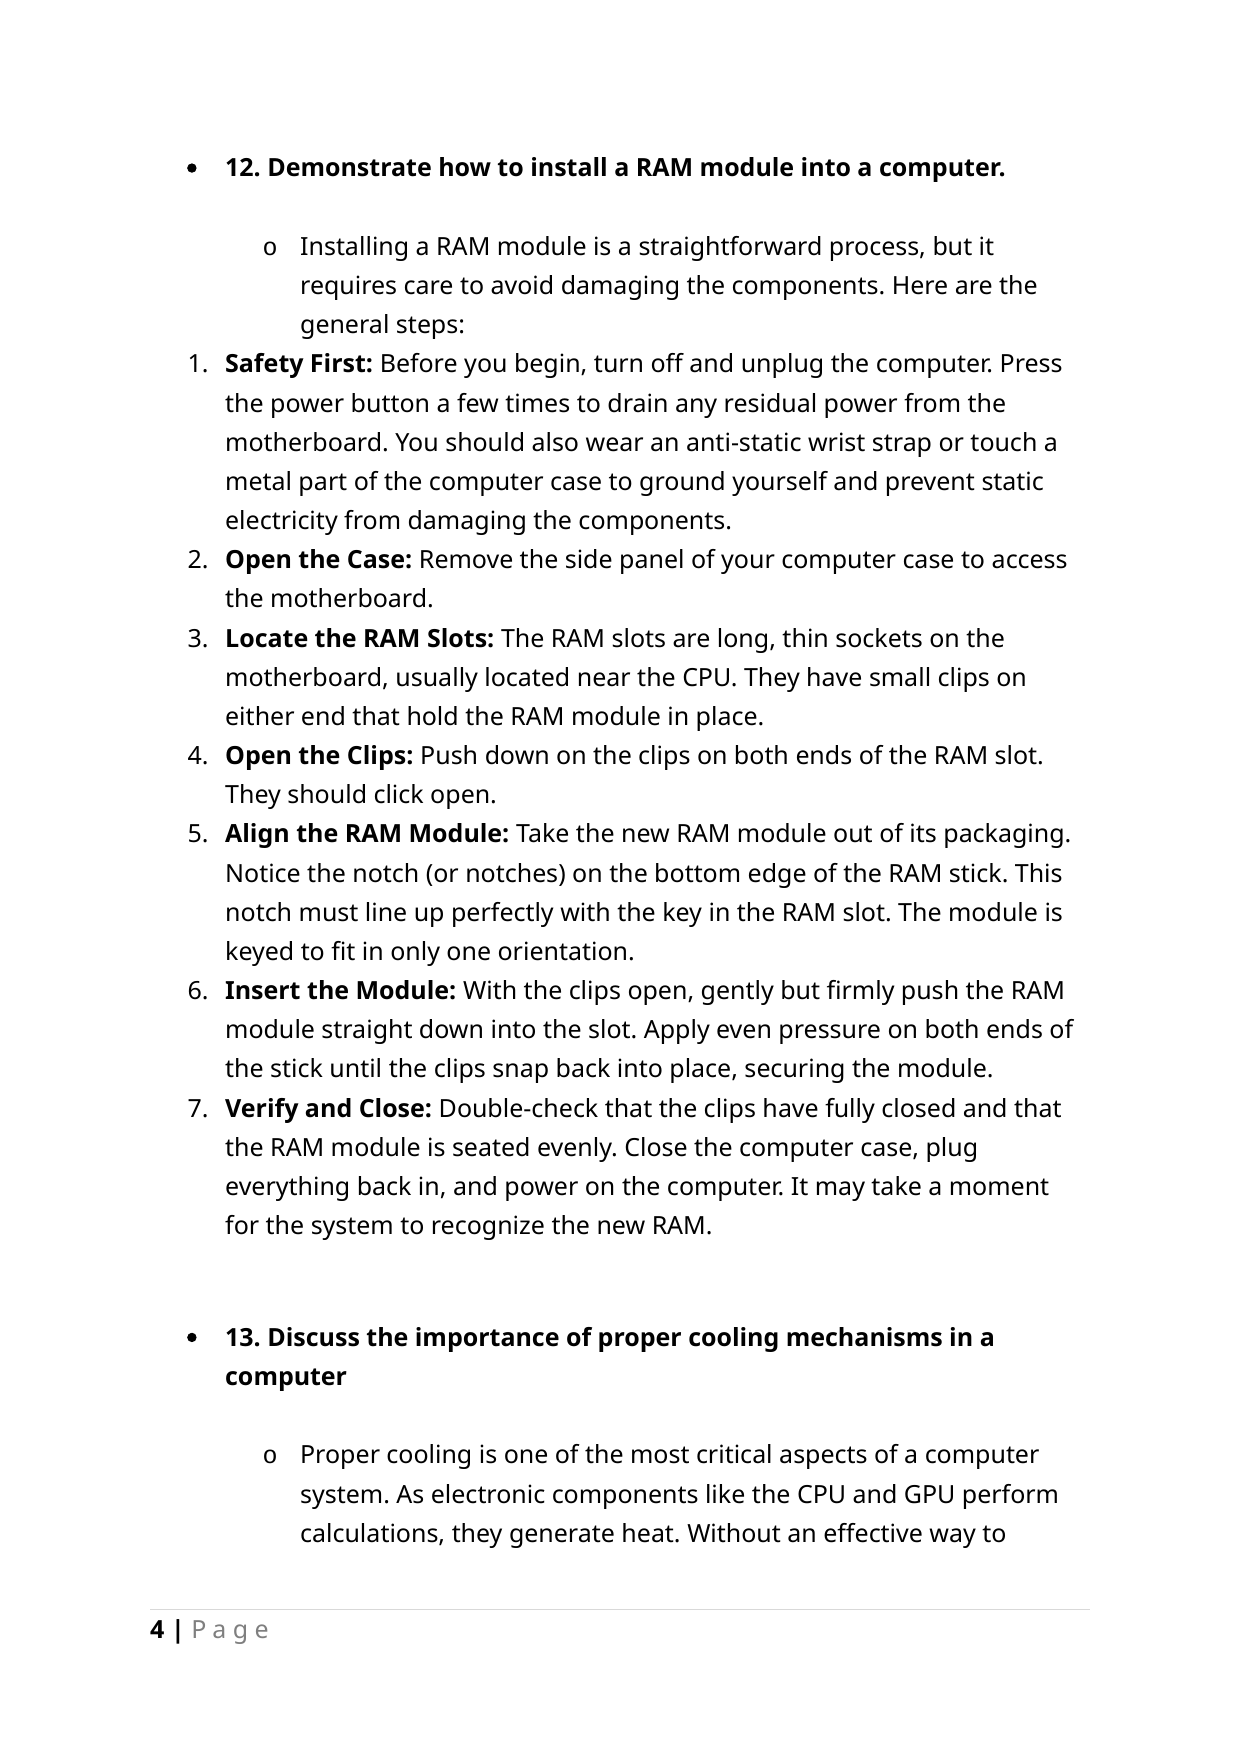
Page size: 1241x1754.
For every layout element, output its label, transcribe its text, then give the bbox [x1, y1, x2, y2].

list 12. Demonstrate how to install a RAM module into a computer. [187, 150, 1090, 184]
list Locate the RAM Slots: The RAM slots are long, thin sockets on the motherboard, usually located near the CPU. They have small clips on either end that hold the RAM module in place. [187, 620, 1090, 733]
list Open the Case: Remove the side panel of your computer case to access the motherboard. [187, 542, 1090, 615]
list 13. Discuss the importance of proper cooling mechanisms in a computer [187, 1319, 1090, 1393]
list Align the RAM Module: Take the new RAM module out of its packaging. Notice the notch (or notches) on the bottom edge of the RAM stick. This notch must line up perfectly with the key in the RAM slot. The module is keyed to fit in only one orientation. [187, 816, 1090, 968]
list Open the Clips: Push down on the clips on both ends of the RAM slot. They should click open. [187, 738, 1090, 811]
list Insert the Module: With the clips open, gently but firmly push the RAM module straight down into the slot. Apply even pressure on both ends of the stick until the clips snap back into place, securing the module. [187, 973, 1090, 1085]
list Verify and Close: Double-check that the clips have fully closed and that the RAM module is seated evenly. Close the computer case, plug everything back in, and power on the computer. It may take a moment for the system to recognize the new RAM. [187, 1090, 1090, 1242]
list Installing a RAM module is a straightforward process, but it requires care to avoid damaging the components. Here are the general steps: [262, 228, 1090, 341]
list Safety First: Before you begin, turn off and unplug the computer. Press the power button a few times to drain any residual power from the motherboard. You should also wear an anti-static wrist strap or touch a metal part of the computer case to ground yourself and prevent static electricity from damaging the components. [187, 346, 1090, 537]
